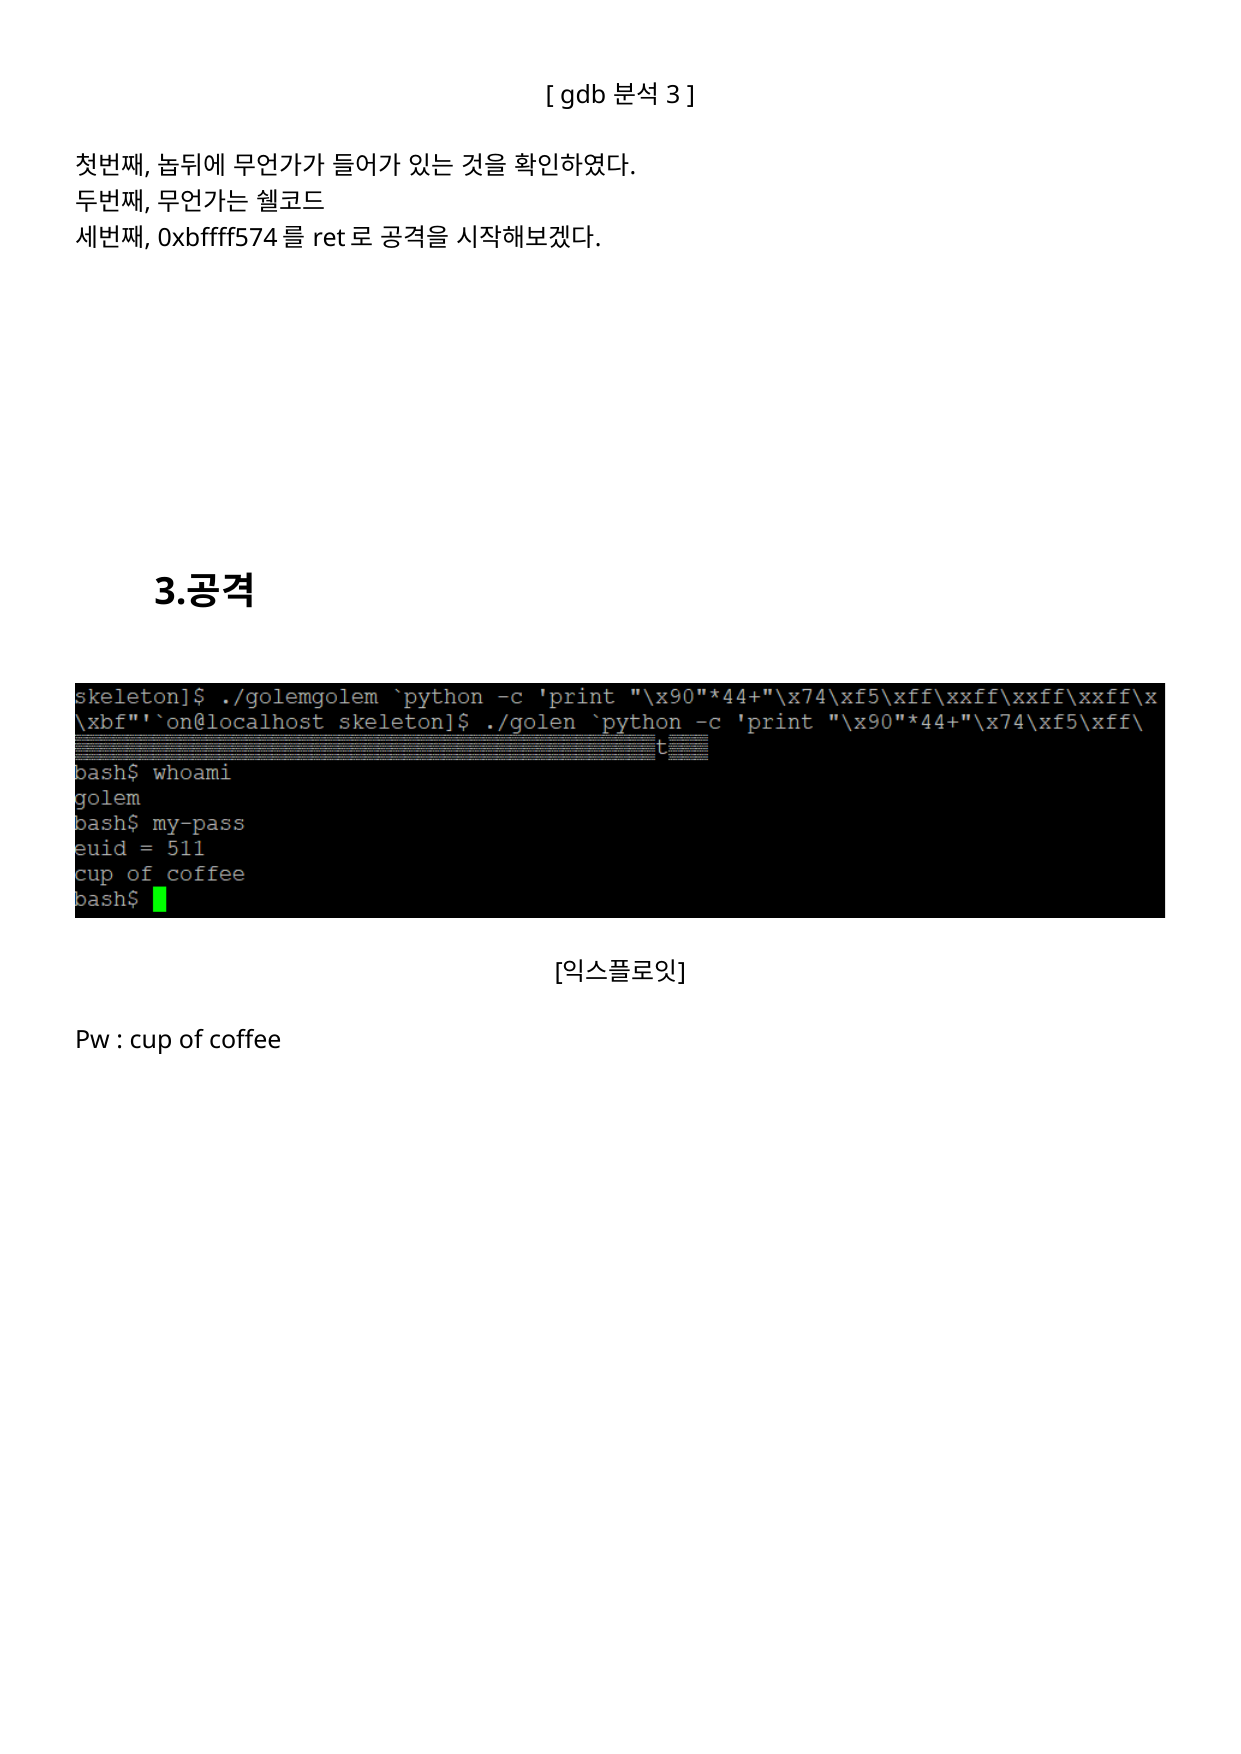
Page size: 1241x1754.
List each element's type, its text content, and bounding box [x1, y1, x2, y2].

text 3.공격 [154, 561, 1165, 615]
text 두번째, 무언가는 쉘코드 [75, 182, 1165, 218]
text [익스플로잇] [75, 951, 1165, 988]
text Pw : cup of coffee [75, 1022, 1165, 1056]
text [ gdb 분석 3 ] [75, 75, 1165, 111]
picture [75, 683, 1166, 918]
text 첫번째, 놉뒤에 무언가가 들어가 있는 것을 확인하였다. [75, 145, 1165, 182]
text 세번째, 0xbffff574를 ret로 공격을 시작해보겠다. [75, 218, 1165, 254]
